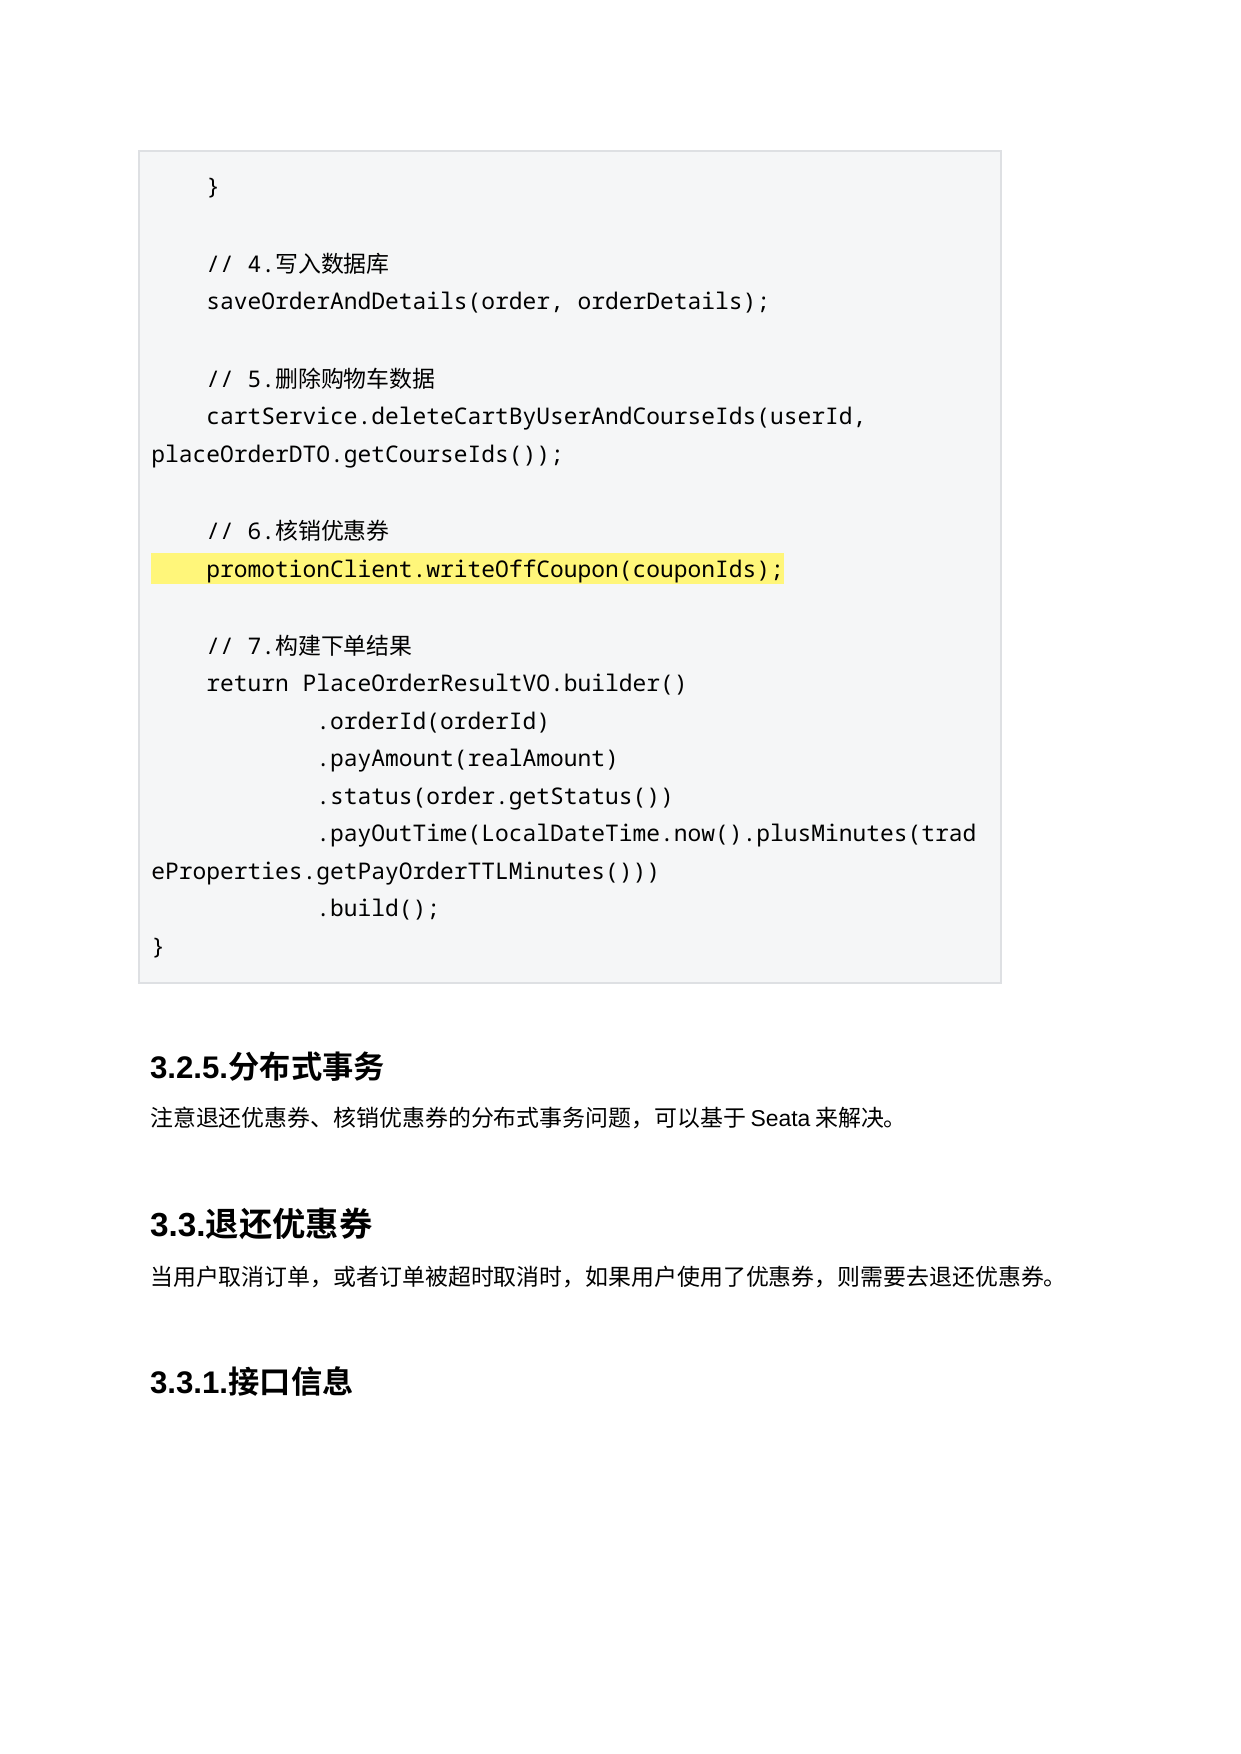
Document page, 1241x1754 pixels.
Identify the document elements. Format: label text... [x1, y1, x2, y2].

text 注意退还优惠券、核销优惠券的分布式事务问题，可以基于Seata来解决。 [150, 1100, 1090, 1133]
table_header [140, 152, 1000, 982]
text 当用户取消订单，或者订单被超时取消时，如果用户使用了优惠券，则需要去退还优惠券。 [150, 1259, 1090, 1292]
